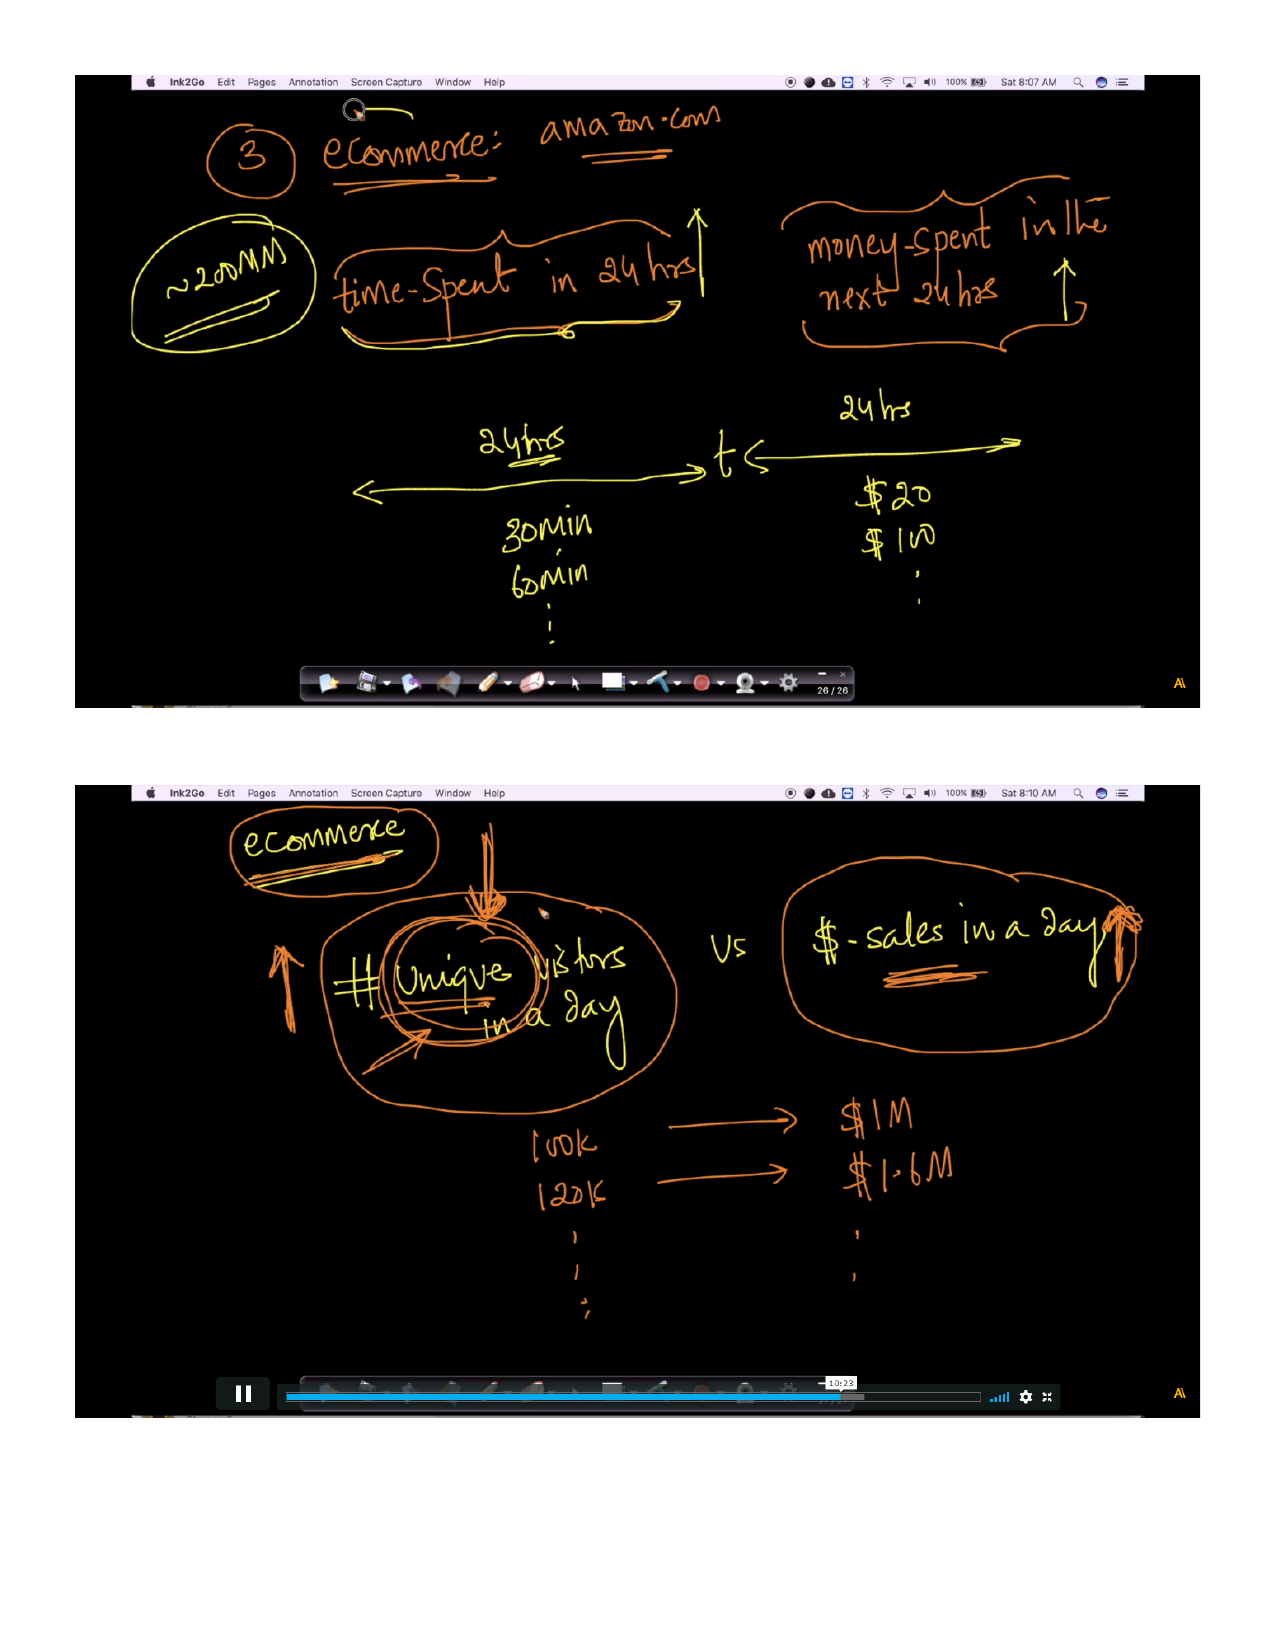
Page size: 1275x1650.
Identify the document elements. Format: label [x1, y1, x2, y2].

picture [75, 75, 1200, 708]
picture [75, 785, 1200, 1418]
